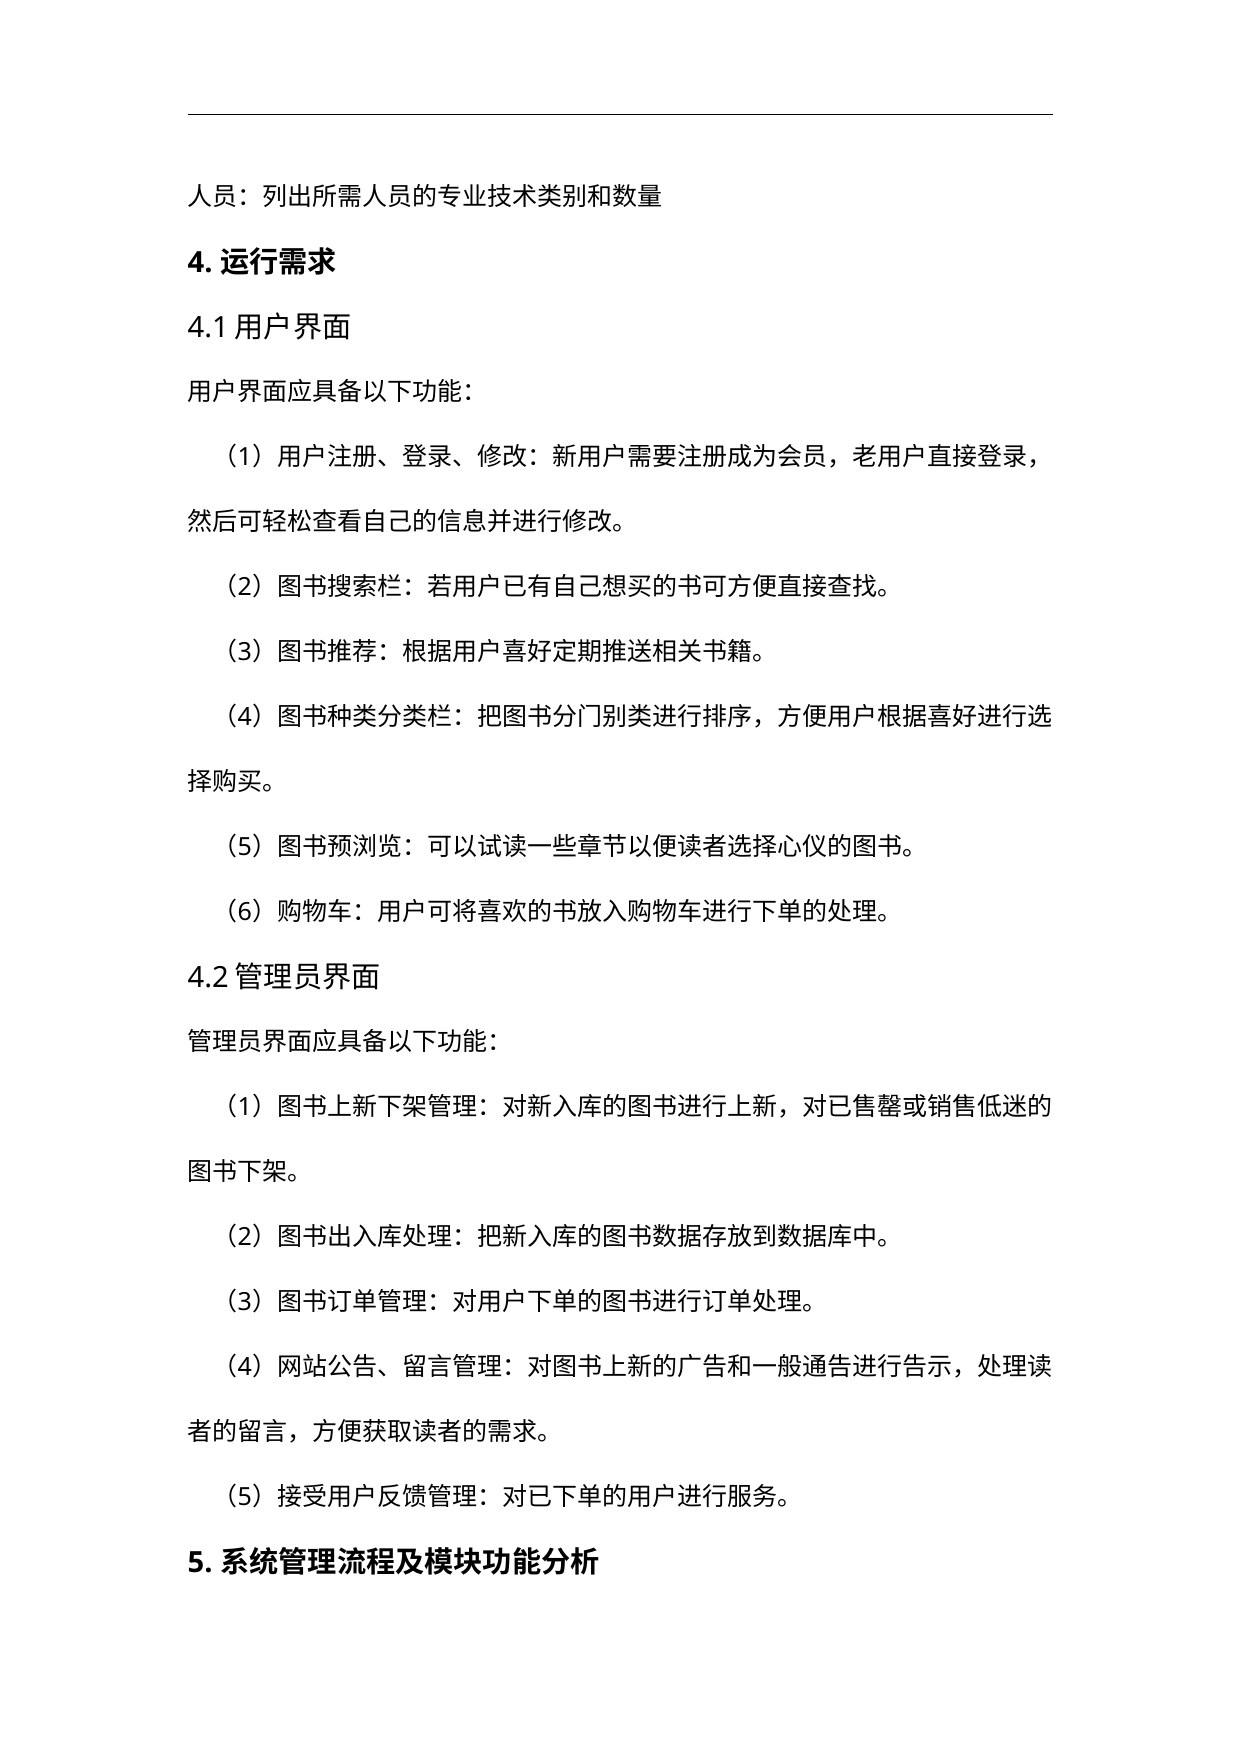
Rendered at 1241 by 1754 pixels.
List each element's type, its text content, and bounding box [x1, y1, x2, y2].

list （1）用户注册、登录、修改：新用户需要注册成为会员，老用户直接登录，然后可轻松查看自己的信息并进行修改。 [187, 422, 1053, 552]
list 4.2管理员界面 [187, 942, 1053, 1007]
list 人员：列出所需人员的专业技术类别和数量 [187, 162, 1053, 227]
list 5. 系统管理流程及模块功能分析 [187, 1527, 1053, 1592]
list 用户界面应具备以下功能： [187, 357, 1053, 422]
list （4）网站公告、留言管理：对图书上新的广告和一般通告进行告示，处理读者的留言，方便获取读者的需求。 [187, 1332, 1053, 1462]
list 4.1用户界面 [187, 292, 1053, 357]
list （3）图书推荐：根据用户喜好定期推送相关书籍。 [187, 617, 1053, 682]
list （5）图书预浏览：可以试读一些章节以便读者选择心仪的图书。 [187, 812, 1053, 877]
list （1）图书上新下架管理：对新入库的图书进行上新，对已售罄或销售低迷的图书下架。 [187, 1072, 1053, 1202]
list 管理员界面应具备以下功能： [187, 1007, 1053, 1072]
list 4. 运行需求 [187, 227, 1053, 292]
list （3）图书订单管理：对用户下单的图书进行订单处理。 [187, 1267, 1053, 1332]
list （6）购物车：用户可将喜欢的书放入购物车进行下单的处理。 [187, 877, 1053, 942]
list （4）图书种类分类栏：把图书分门别类进行排序，方便用户根据喜好进行选择购买。 [187, 682, 1053, 812]
list （2）图书搜索栏：若用户已有自己想买的书可方便直接查找。 [187, 552, 1053, 617]
list （5）接受用户反馈管理：对已下单的用户进行服务。 [187, 1462, 1053, 1527]
list （2）图书出入库处理：把新入库的图书数据存放到数据库中。 [187, 1202, 1053, 1267]
